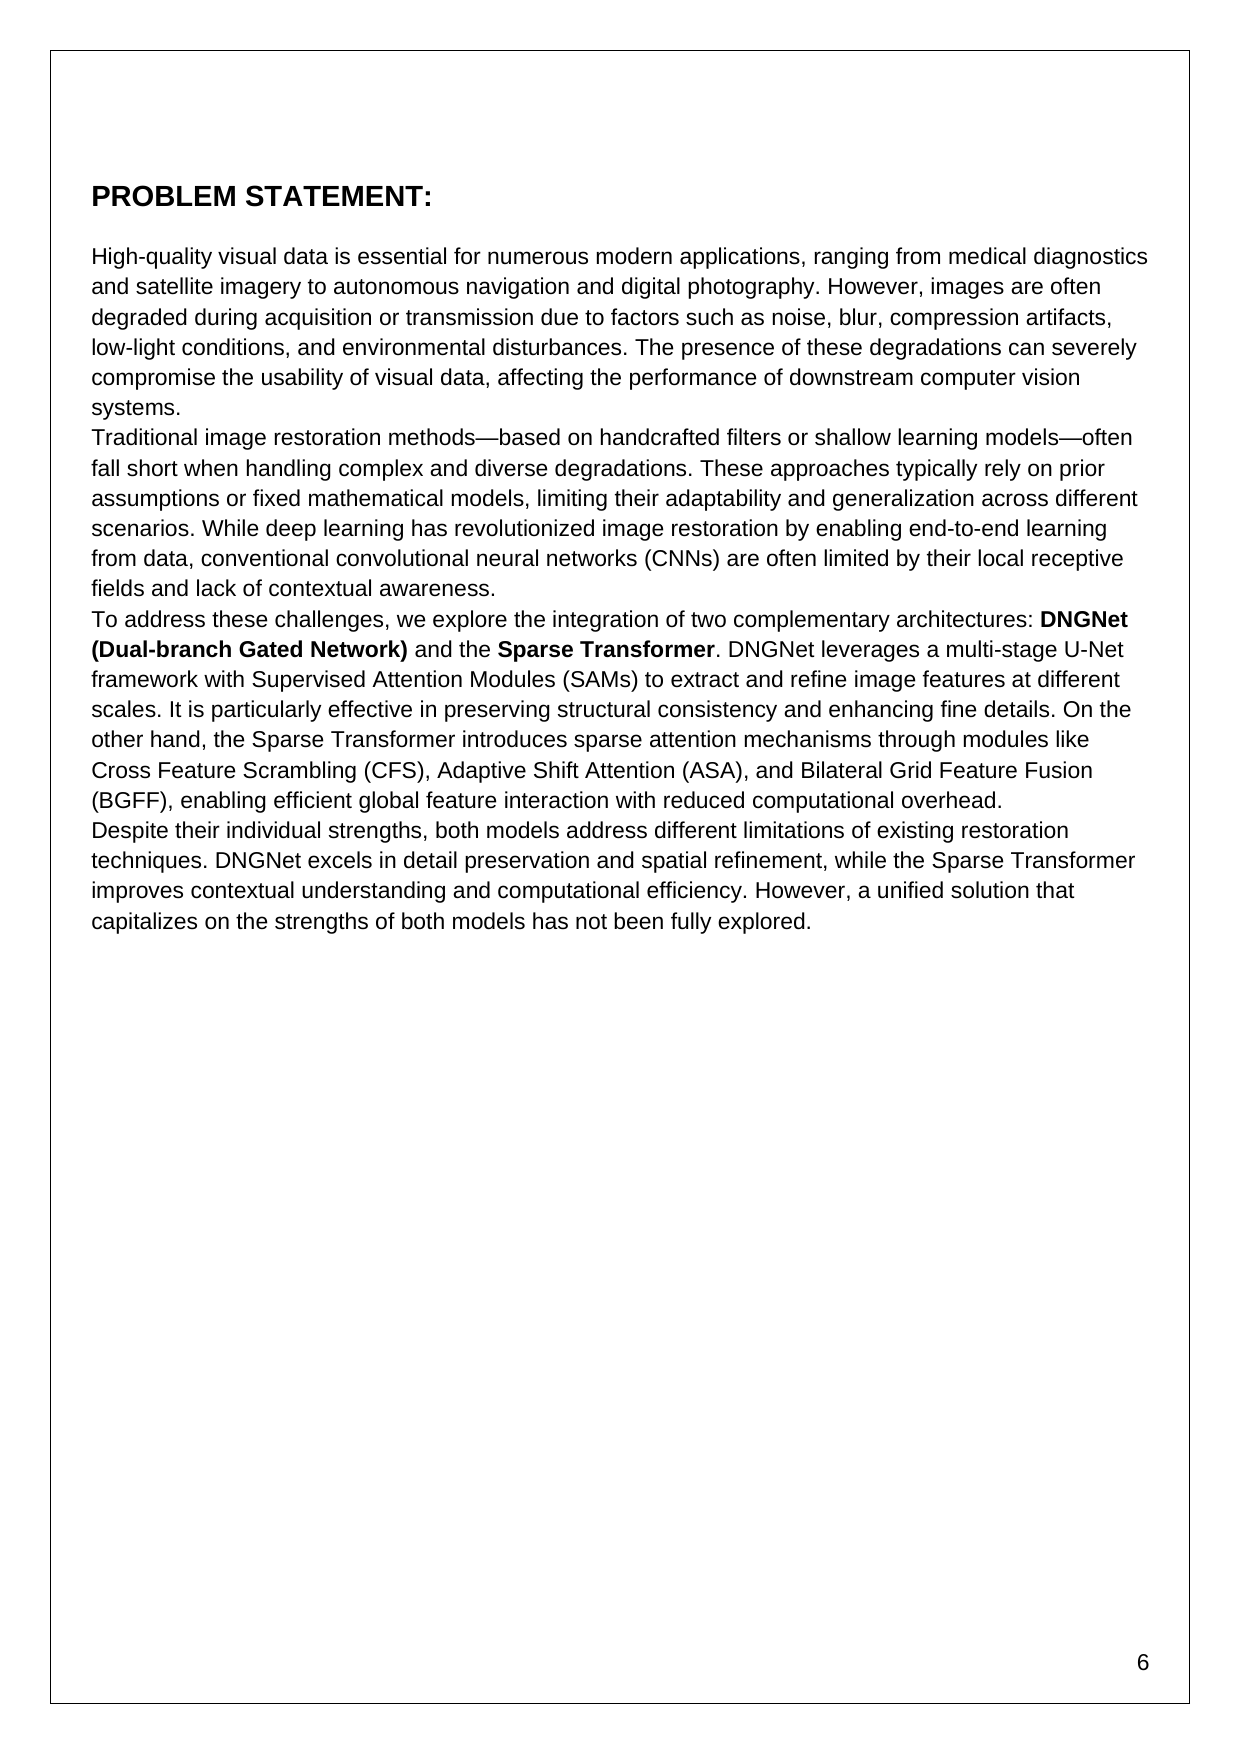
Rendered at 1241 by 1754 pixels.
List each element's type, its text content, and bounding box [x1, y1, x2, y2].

text To address these challenges, we explore the integration of two complementary architectures: DNGNet (Dual-branch Gated Network) and the Sparse Transformer. DNGNet leverages a multi-stage U-Net framework with Supervised Attention Modules (SAMs) to extract and refine image features at different scales. It is particularly effective in preserving structural consistency and enhancing fine details. On the other hand, the Sparse Transformer introduces sparse attention mechanisms through modules like Cross Feature Scrambling (CFS), Adaptive Shift Attention (ASA), and Bilateral Grid Feature Fusion (BGFF), enabling efficient global feature interaction with reduced computational overhead. [91, 606, 1149, 813]
text Despite their individual strengths, both models address different limitations of existing restoration techniques. DNGNet excels in detail preservation and spatial refinement, while the Sparse Transformer improves contextual understanding and computational efficiency. However, a unified solution that capitalizes on the strengths of both models has not been fully explored. [91, 817, 1149, 934]
text Traditional image restoration methods—based on handcrafted filters or shallow learning models—often fall short when handling complex and diverse degradations. These approaches typically rely on prior assumptions or fixed mathematical models, limiting their adaptability and generalization across different scenarios. While deep learning has revolutionized image restoration by enabling end-to-end learning from data, conventional convolutional neural networks (CNNs) are often limited by their local receptive fields and lack of contextual awareness. [91, 424, 1149, 602]
subtitle PROBLEM STATEMENT: [91, 179, 1149, 213]
text High-quality visual data is essential for numerous modern applications, ranging from medical diagnostics and satellite imagery to autonomous navigation and digital photography. However, images are often degraded during acquisition or transmission due to factors such as noise, blur, compression artifacts, low-light conditions, and environmental disturbances. The presence of these degradations can severely compromise the usability of visual data, affecting the performance of downstream computer vision systems. [91, 243, 1149, 420]
